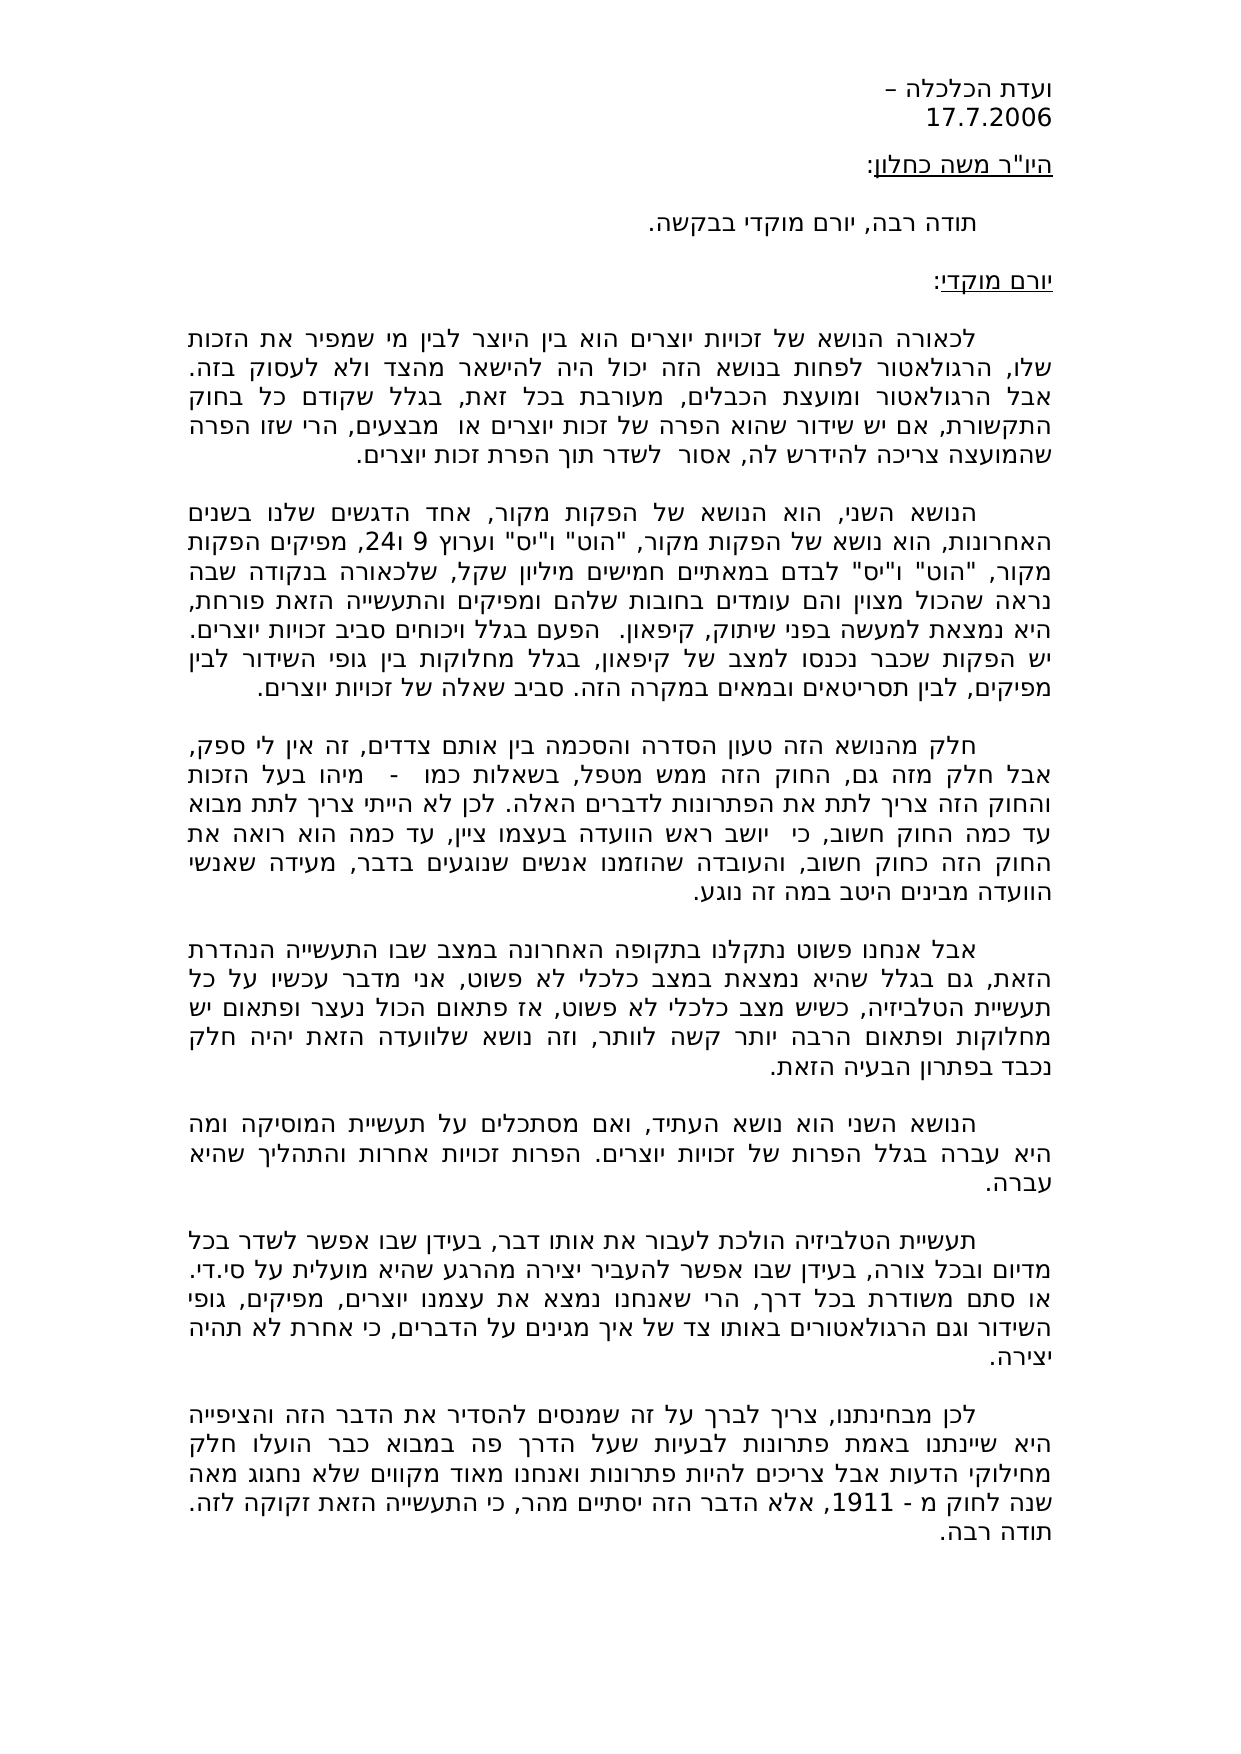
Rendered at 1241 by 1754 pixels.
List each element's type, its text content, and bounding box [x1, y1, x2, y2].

text אבל אנחנו פשוט נתקלנו בתקופה האחרונה במצב שבו התעשייה הנהדרת הזאת, גם בגלל שהיא נמצאת במצב כלכלי לא פשוט, אני מדבר עכשיו על כל תעשיית הטלביזיה, כשיש מצב כלכלי לא פשוט, אז פתאום הכול נעצר ופתאום יש מחלוקות ופתאום הרבה יותר קשה לוותר, וזה נושא שלוועדה הזאת יהיה חלק נכבד בפתרון הבעיה הזאת. [187, 935, 1053, 1081]
text הנושא השני, הוא הנושא של הפקות מקור, אחד הדגשים שלנו בשנים האחרונות, הוא נושא של הפקות מקור, "הוט" ו"יס" וערוץ 9 ו24, מפיקים הפקות מקור, "הוט" ו"יס" לבדם במאתיים חמישים מיליון שקל, שלכאורה בנקודה שבה נראה שהכול מצוין והם עומדים בחובות שלהם ומפיקים והתעשייה הזאת פורחת, היא נמצאת למעשה בפני שיתוק, קיפאון. הפעם בגלל ויכוחים סביב זכויות יוצרים. יש הפקות שכבר נכנסו למצב של קיפאון, בגלל מחלוקות בין גופי השידור לבין מפיקים, לבין תסריטאים ובמאים במקרה הזה. סביב שאלה של זכויות יוצרים. [187, 498, 1053, 702]
text היו"ר משה כחלון: [187, 150, 1053, 179]
text יורם מוקדי: [187, 266, 1053, 295]
text תודה רבה, יורם מוקדי בבקשה. [187, 208, 1053, 237]
text לכן מבחינתנו, צריך לברך על זה שמנסים להסדיר את הדבר הזה והציפייה היא שיינתנו באמת פתרונות לבעיות שעל הדרך פה במבוא כבר הועלו חלק מחילוקי הדעות אבל צריכים להיות פתרונות ואנחנו מאוד מקווים שלא נחגוג מאה שנה לחוק מ - 1911, אלא הדבר הזה יסתיים מהר, כי התעשייה הזאת זקוקה לזה. תודה רבה. [187, 1400, 1053, 1546]
text הנושא השני הוא נושא העתיד, ואם מסתכלים על תעשיית המוסיקה ומה היא עברה בגלל הפרות של זכויות יוצרים. הפרות זכויות אחרות והתהליך שהיא עברה. [187, 1109, 1053, 1197]
text לכאורה הנושא של זכויות יוצרים הוא בין היוצר לבין מי שמפיר את הזכות שלו, הרגולאטור לפחות בנושא הזה יכול היה להישאר מהצד ולא לעסוק בזה. אבל הרגולאטור ומועצת הכבלים, מעורבת בכל זאת, בגלל שקודם כל בחוק התקשורת, אם יש שידור שהוא הפרה של זכות יוצרים או מבצעים, הרי שזו הפרה שהמועצה צריכה להידרש לה, אסור לשדר תוך הפרת זכות יוצרים. [187, 324, 1053, 469]
text חלק מהנושא הזה טעון הסדרה והסכמה בין אותם צדדים, זה אין לי ספק, אבל חלק מזה גם, החוק הזה ממש מטפל, בשאלות כמו - מיהו בעל הזכות והחוק הזה צריך לתת את הפתרונות לדברים האלה. לכן לא הייתי צריך לתת מבוא עד כמה החוק חשוב, כי יושב ראש הוועדה בעצמו ציין, עד כמה הוא רואה את החוק הזה כחוק חשוב, והעובדה שהוזמנו אנשים שנוגעים בדבר, מעידה שאנשי הוועדה מבינים היטב במה זה נוגע. [187, 731, 1053, 906]
text תעשיית הטלביזיה הולכת לעבור את אותו דבר, בעידן שבו אפשר לשדר בכל מדיום ובכל צורה, בעידן שבו אפשר להעביר יצירה מהרגע שהיא מועלית על סי.די. או סתם משודרת בכל דרך, הרי שאנחנו נמצא את עצמנו יוצרים, מפיקים, גופי השידור וגם הרגולאטורים באותו צד של איך מגינים על הדברים, כי אחרת לא תהיה יצירה. [187, 1226, 1053, 1372]
